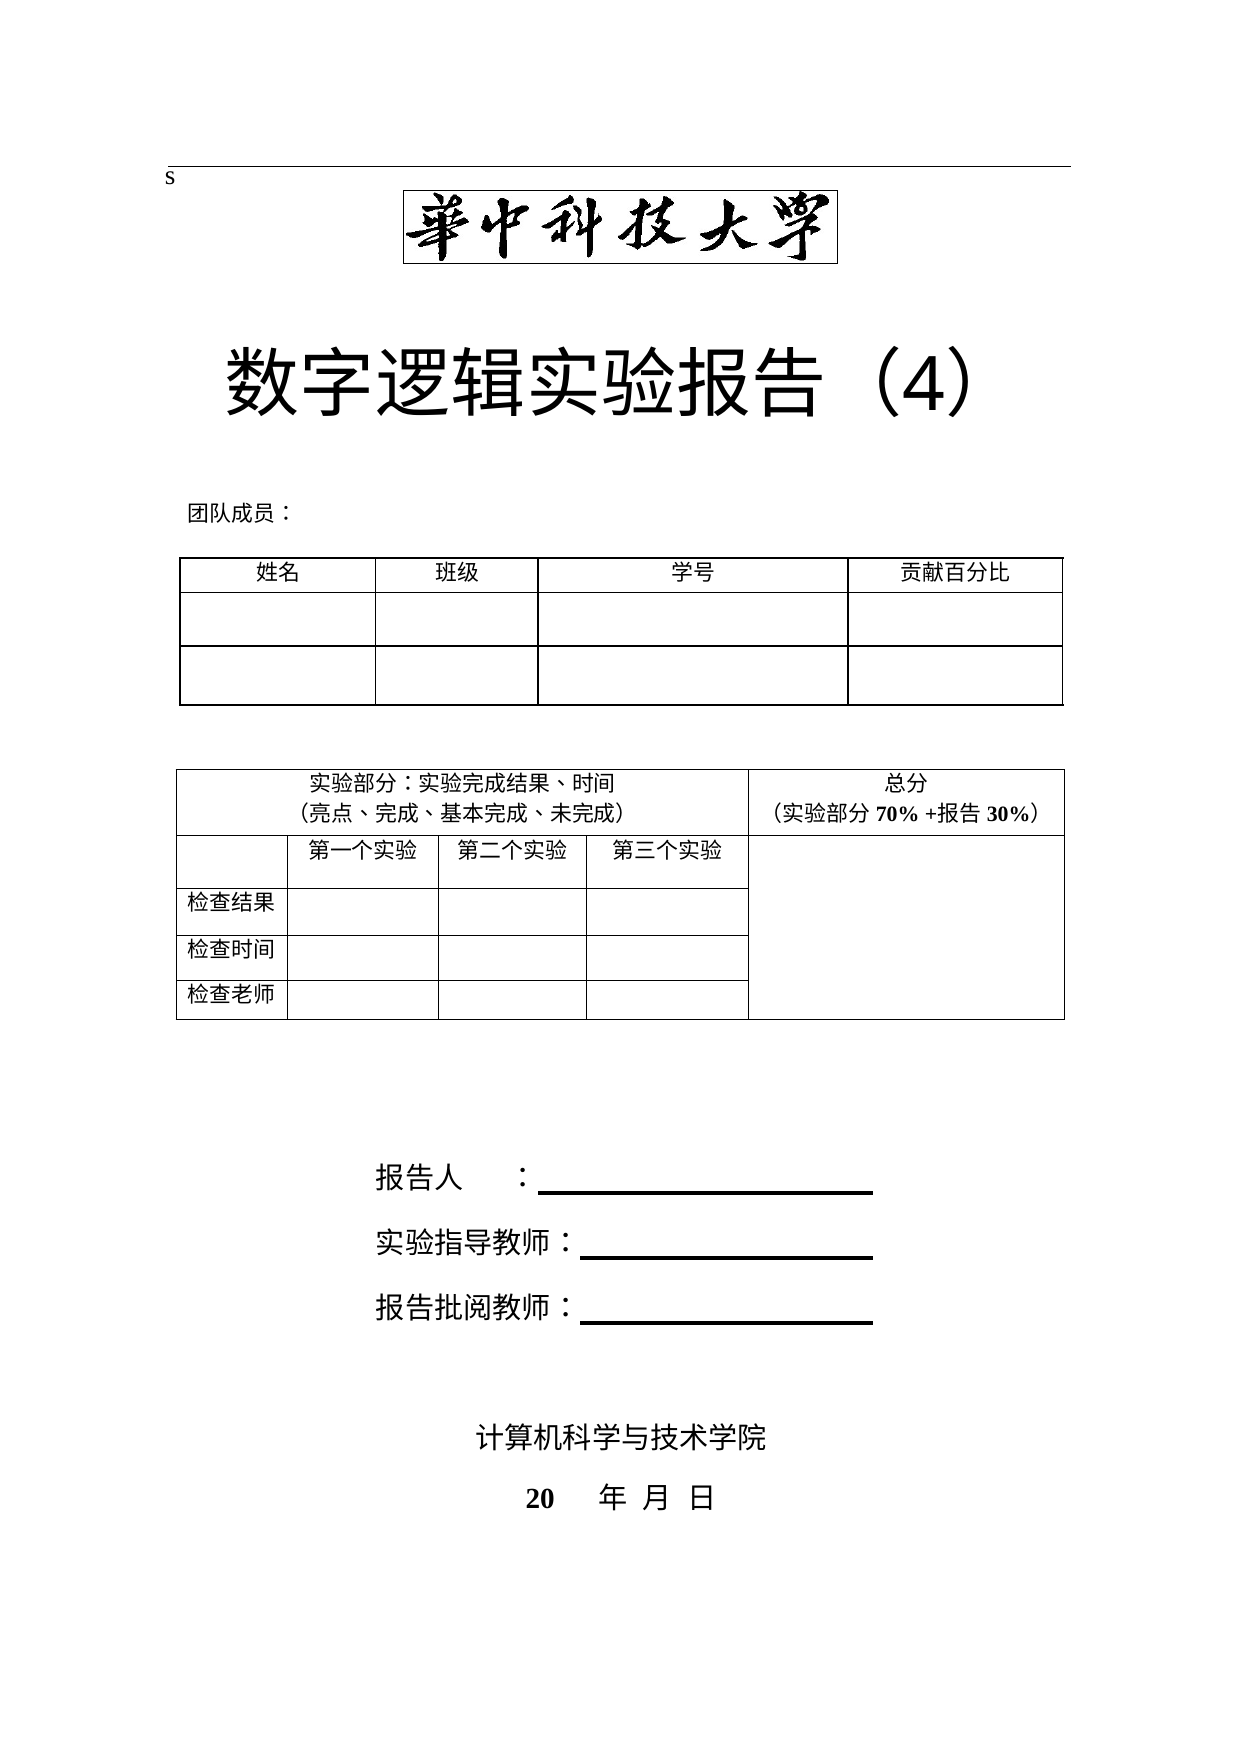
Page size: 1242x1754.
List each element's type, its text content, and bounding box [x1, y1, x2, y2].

table_cell [587, 936, 748, 980]
table_cell [181, 647, 375, 704]
table_header 班级 [376, 559, 537, 591]
text 数字逻辑实验报告（4） [224, 345, 1077, 426]
text s [164, 163, 1077, 190]
table_cell [849, 593, 1062, 645]
table_cell [177, 836, 287, 888]
table_cell [439, 889, 586, 935]
table_cell [587, 981, 748, 1019]
text 报告批阅教师： [376, 1290, 1077, 1325]
table_cell 第三个实验 [587, 836, 748, 888]
table_cell 检查老师 [177, 981, 287, 1019]
table_header 贡献百分比 [849, 559, 1062, 591]
table_cell 检查时间 [177, 936, 287, 980]
table_cell [439, 981, 586, 1019]
table_cell 检查结果 [177, 889, 287, 935]
text 报告人 ： [376, 1160, 1077, 1195]
text 实验指导教师： [376, 1225, 1077, 1260]
picture [404, 191, 837, 263]
table_cell [439, 936, 586, 980]
table_cell [288, 981, 438, 1019]
table_cell [539, 647, 847, 704]
text 20 年 月 日 [506, 1477, 735, 1517]
table_header 总分 （实验部分 70% +报告 30%） [749, 770, 1064, 835]
table_cell [539, 593, 847, 645]
table_cell 第二个实验 [439, 836, 586, 888]
table_header 实验部分：实验完成结果、时间 （亮点、完成、基本完成、未完成） [177, 770, 748, 835]
table_cell [749, 836, 1064, 1019]
table_cell [288, 936, 438, 980]
table_cell 第一个实验 [288, 836, 438, 888]
table_cell [376, 647, 537, 704]
table_cell [849, 647, 1062, 704]
text 团队成员： [187, 498, 1077, 528]
table_cell [587, 889, 748, 935]
text 计算机科学与技术学院 [469, 1420, 772, 1455]
table_header 学号 [539, 559, 847, 591]
table_cell [376, 593, 537, 645]
table_cell [288, 889, 438, 935]
table_cell [181, 593, 375, 645]
table_header 姓名 [181, 559, 375, 591]
